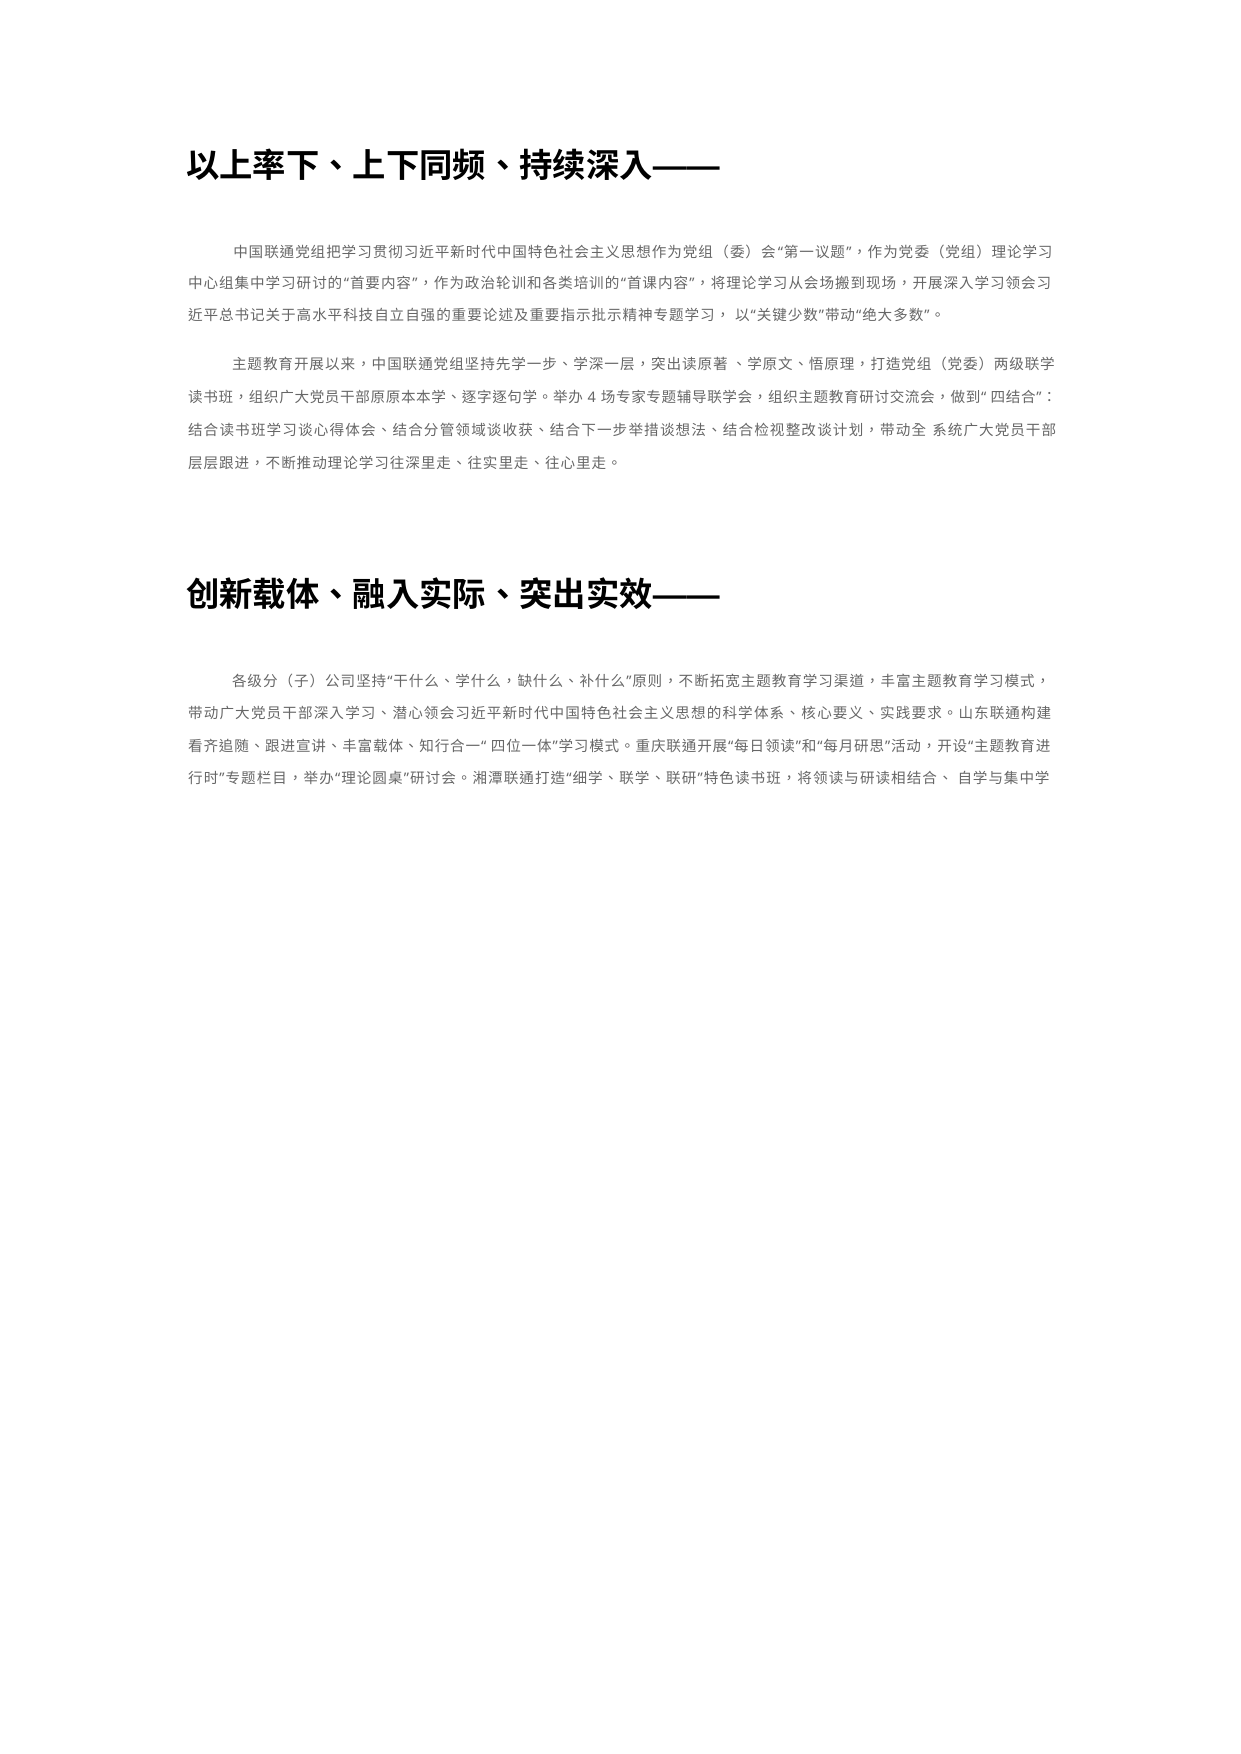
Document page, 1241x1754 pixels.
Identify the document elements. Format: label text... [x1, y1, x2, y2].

text 各级分（子）公司坚持“干什么、学什么，缺什么、补什么”原则，不断拓宽主题教育学习渠道，丰富主题教育学习模式， 带动广大党员干部深入学习、潜心领会习近平新时代中国特色社会主义思想的科学体系、核心要义、实践要求。山东联通构建 看齐追随、跟进宣讲、丰富载体、知行合一“ 四位一体”学习模式。重庆联通开展“每日领读”和“每月研思”活动，开设“主题教育进 行时”专题栏目，举办“理论圆桌”研讨会。湘潭联通打造“细学、联学、联研”特色读书班，将领读与研读相结合、 自学与集中学 [188, 671, 1053, 788]
subtitle 以上率下、上下同频、持续深入—— [186, 146, 1057, 184]
text 中国联通党组把学习贯彻习近平新时代中国特色社会主义思想作为党组（委）会“第一议题”，作为党委（党组）理论学习 中心组集中学习研讨的“首要内容”，作为政治轮训和各类培训的“首课内容”，将理论学习从会场搬到现场，开展深入学习领会习 近平总书记关于高水平科技自立自强的重要论述及重要指示批示精神专题学习， 以“关键少数”带动“绝大多数”。 [188, 241, 1053, 325]
text 主题教育开展以来，中国联通党组坚持先学一步、学深一层，突出读原著、学原文、悟原理，打造党组（党委）两级联学 读书班，组织广大党员干部原原本本学、逐字逐句学。举办 4 场专家专题辅导联学会，组织主题教育研讨交流会，做到“ 四结合”： 结合读书班学习谈心得体会、结合分管领域谈收获、结合下一步举措谈想法、结合检视整改谈计划，带动全系统广大党员干部 层层跟进，不断推动理论学习往深里走、往实里走、往心里走。 [188, 354, 1057, 473]
subtitle 创新载体、融入实际、突出实效—— [186, 575, 1057, 613]
